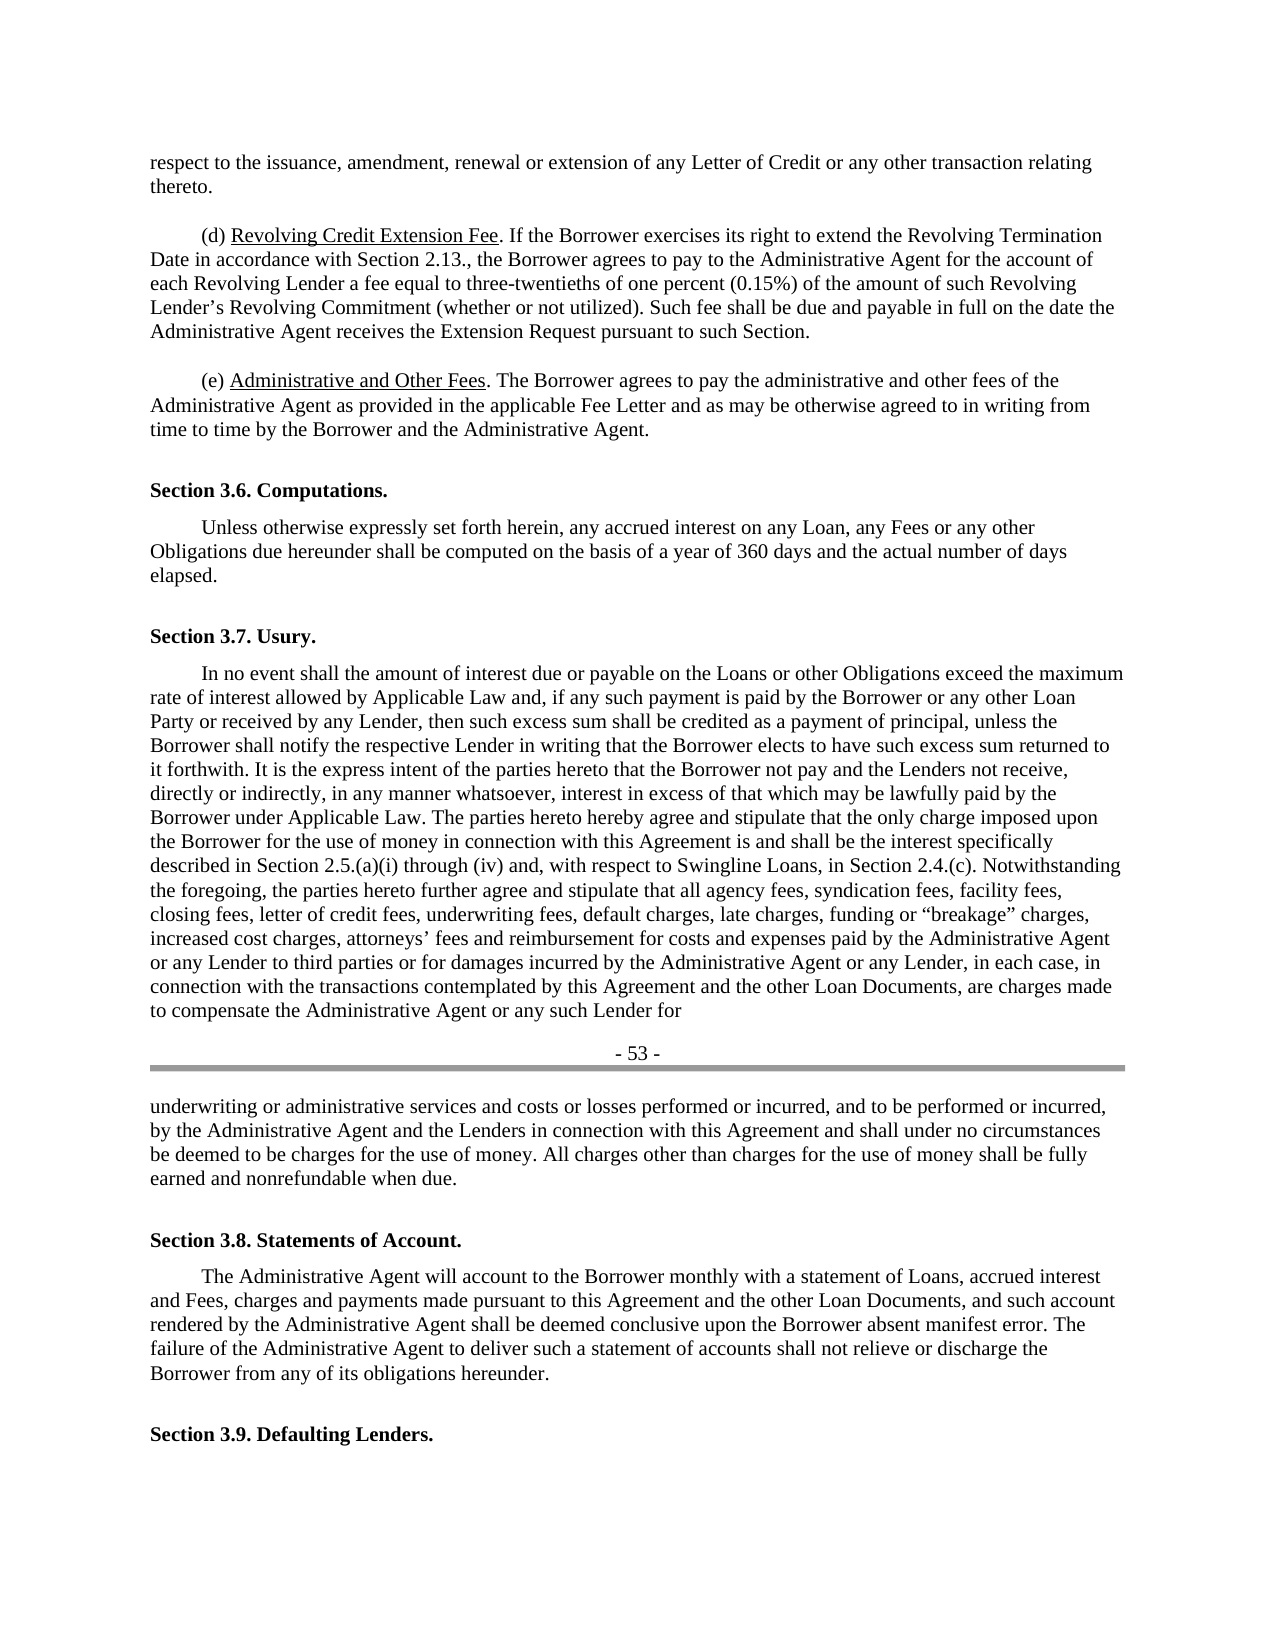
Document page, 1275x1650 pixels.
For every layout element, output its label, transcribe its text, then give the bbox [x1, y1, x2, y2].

text underwriting or administrative services and costs or losses performed or incurred, and to be performed or incurred, by the Administrative Agent and the Lenders in connection with this Agreement and shall under no circumstances be deemed to be charges for the use of money. All charges other than charges for the use of money shall be fully earned and nonrefundable when due. [150, 1094, 1125, 1190]
text Section 3.9. Defaulting Lenders. [150, 1422, 1125, 1446]
text Section 3.6. Computations. [150, 478, 1125, 502]
text Section 3.8. Statements of Account. [150, 1228, 1125, 1252]
text (d) Revolving Credit Extension Fee. If the Borrower exercises its right to extend the Revolving Termination Date in accordance with Section 2.13., the Borrower agrees to pay to the Administrative Agent for the account of each Revolving Lender a fee equal to three-twentieths of one percent (0.15%) of the amount of such Revolving Lender’s Revolving Commitment (whether or not utilized). Such fee shall be due and payable in full on the date the Administrative Agent receives the Extension Request pursuant to such Section. [150, 223, 1125, 343]
text In no event shall the amount of interest due or payable on the Loans or other Obligations exceed the maximum rate of interest allowed by Applicable Law and, if any such payment is paid by the Borrower or any other Loan Party or received by any Lender, then such excess sum shall be credited as a payment of principal, unless the Borrower shall notify the respective Lender in writing that the Borrower elects to have such excess sum returned to it forthwith. It is the express intent of the parties hereto that the Borrower not pay and the Lenders not receive, directly or indirectly, in any manner whatsoever, interest in excess of that which may be lawfully paid by the Borrower under Applicable Law. The parties hereto hereby agree and stipulate that the only charge imposed upon the Borrower for the use of money in connection with this Agreement is and shall be the interest specifically described in Section 2.5.(a)(i) through (iv) and, with respect to Swingline Loans, in Section 2.4.(c). Notwithstanding the foregoing, the parties hereto further agree and stipulate that all agency fees, syndication fees, facility fees, closing fees, letter of credit fees, underwriting fees, default charges, late charges, funding or “breakage” charges, increased cost charges, attorneys’ fees and reimbursement for costs and expenses paid by the Administrative Agent or any Lender to third parties or for damages incurred by the Administrative Agent or any Lender, in each case, in connection with the transactions contemplated by this Agreement and the other Loan Documents, are charges made to compensate the Administrative Agent or any such Lender for [150, 661, 1125, 1022]
text (e) Administrative and Other Fees. The Borrower agrees to pay the administrative and other fees of the Administrative Agent as provided in the applicable Fee Letter and as may be otherwise agreed to in writing from time to time by the Borrower and the Administrative Agent. [150, 368, 1125, 441]
text The Administrative Agent will account to the Borrower monthly with a statement of Loans, accrued interest and Fees, charges and payments made pursuant to this Agreement and the other Loan Documents, and such account rendered by the Administrative Agent shall be deemed conclusive upon the Borrower absent manifest error. The failure of the Administrative Agent to deliver such a statement of accounts shall not relieve or discharge the Borrower from any of its obligations hereunder. [150, 1264, 1125, 1384]
text Section 3.7. Usury. [150, 624, 1125, 648]
text - 53 - [150, 1041, 1125, 1065]
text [150, 150, 1125, 198]
text Unless otherwise expressly set forth herein, any accrued interest on any Loan, any Fees or any other Obligations due hereunder shall be computed on the basis of a year of 360 days and the actual number of days elapsed. [150, 515, 1125, 587]
